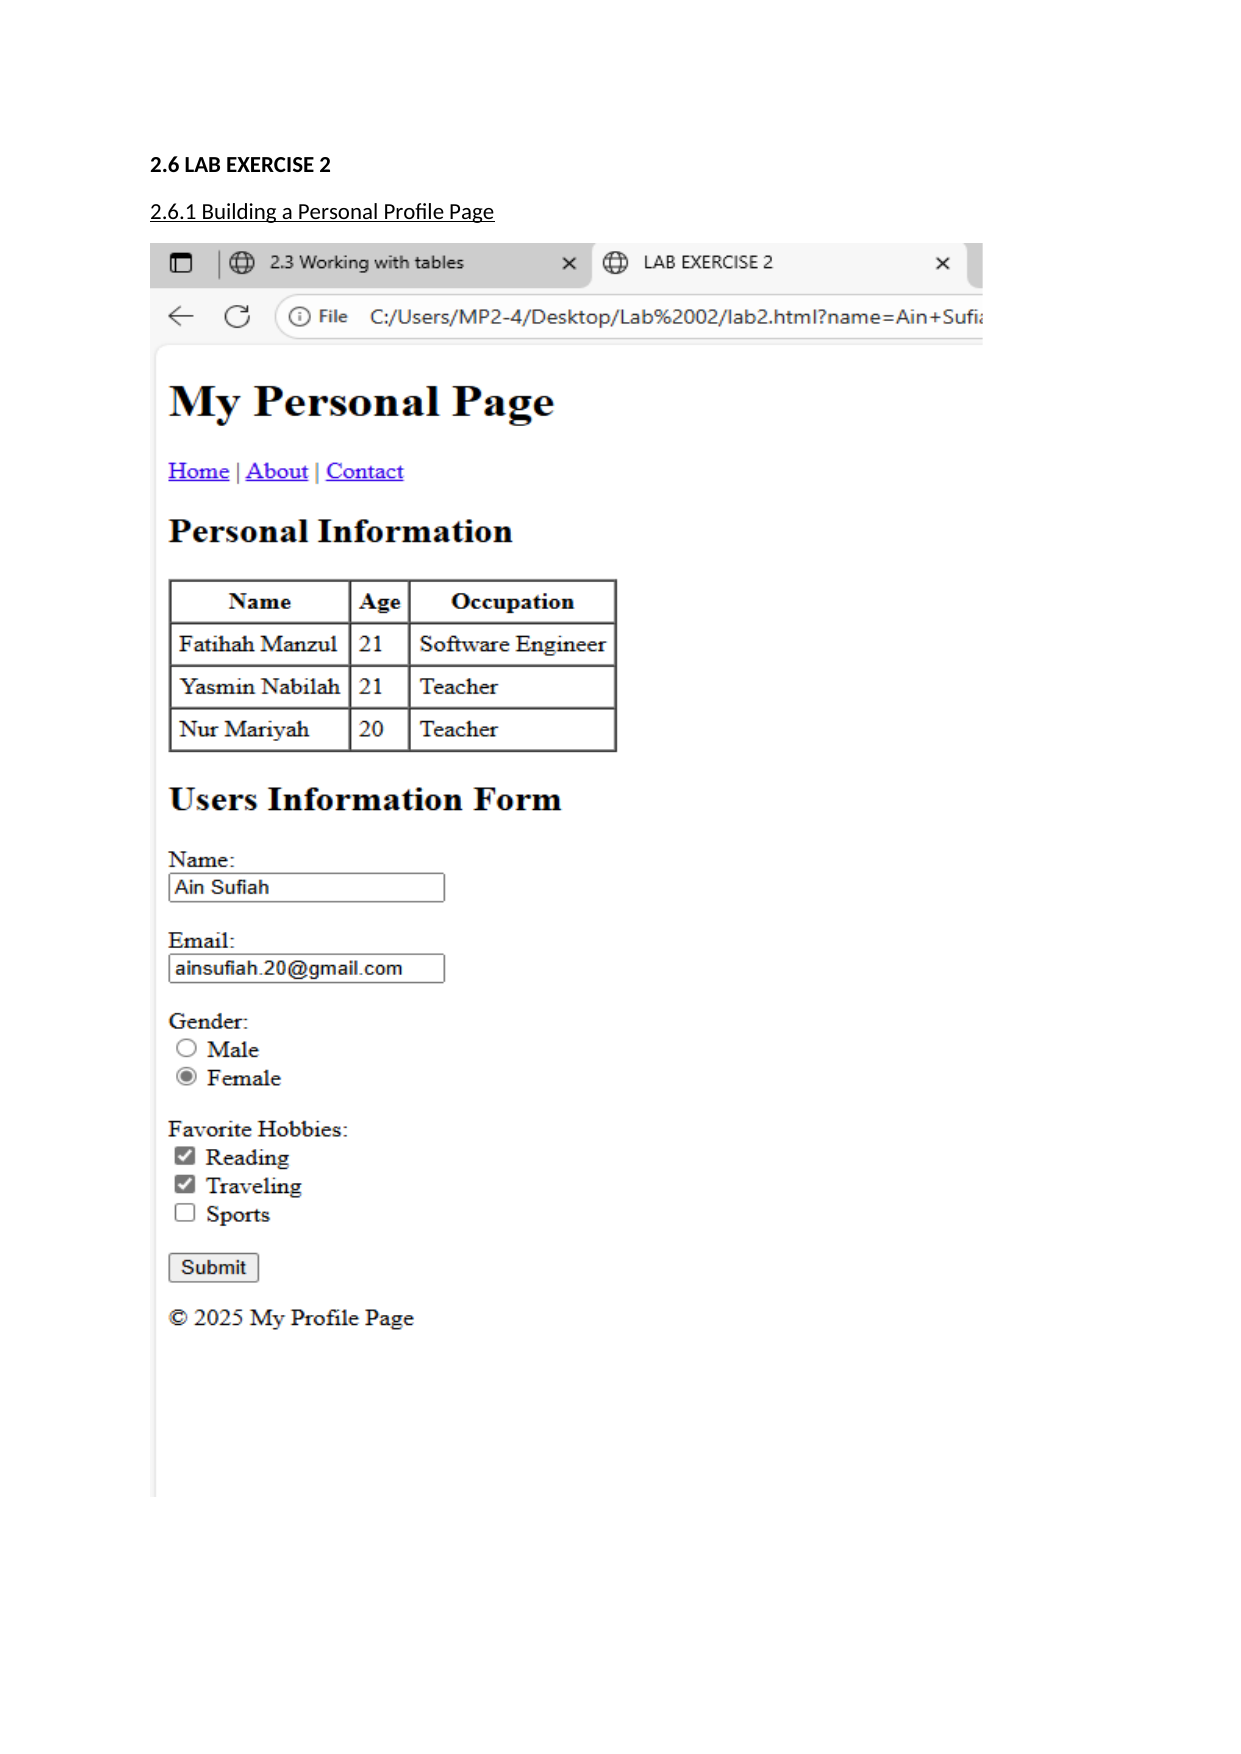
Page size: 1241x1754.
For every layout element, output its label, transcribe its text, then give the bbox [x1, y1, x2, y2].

picture [150, 243, 983, 1497]
text 2.6 LAB EXERCISE 2 [150, 150, 1090, 178]
text 2.6.1 Building a Personal Profile Page [150, 197, 1090, 225]
